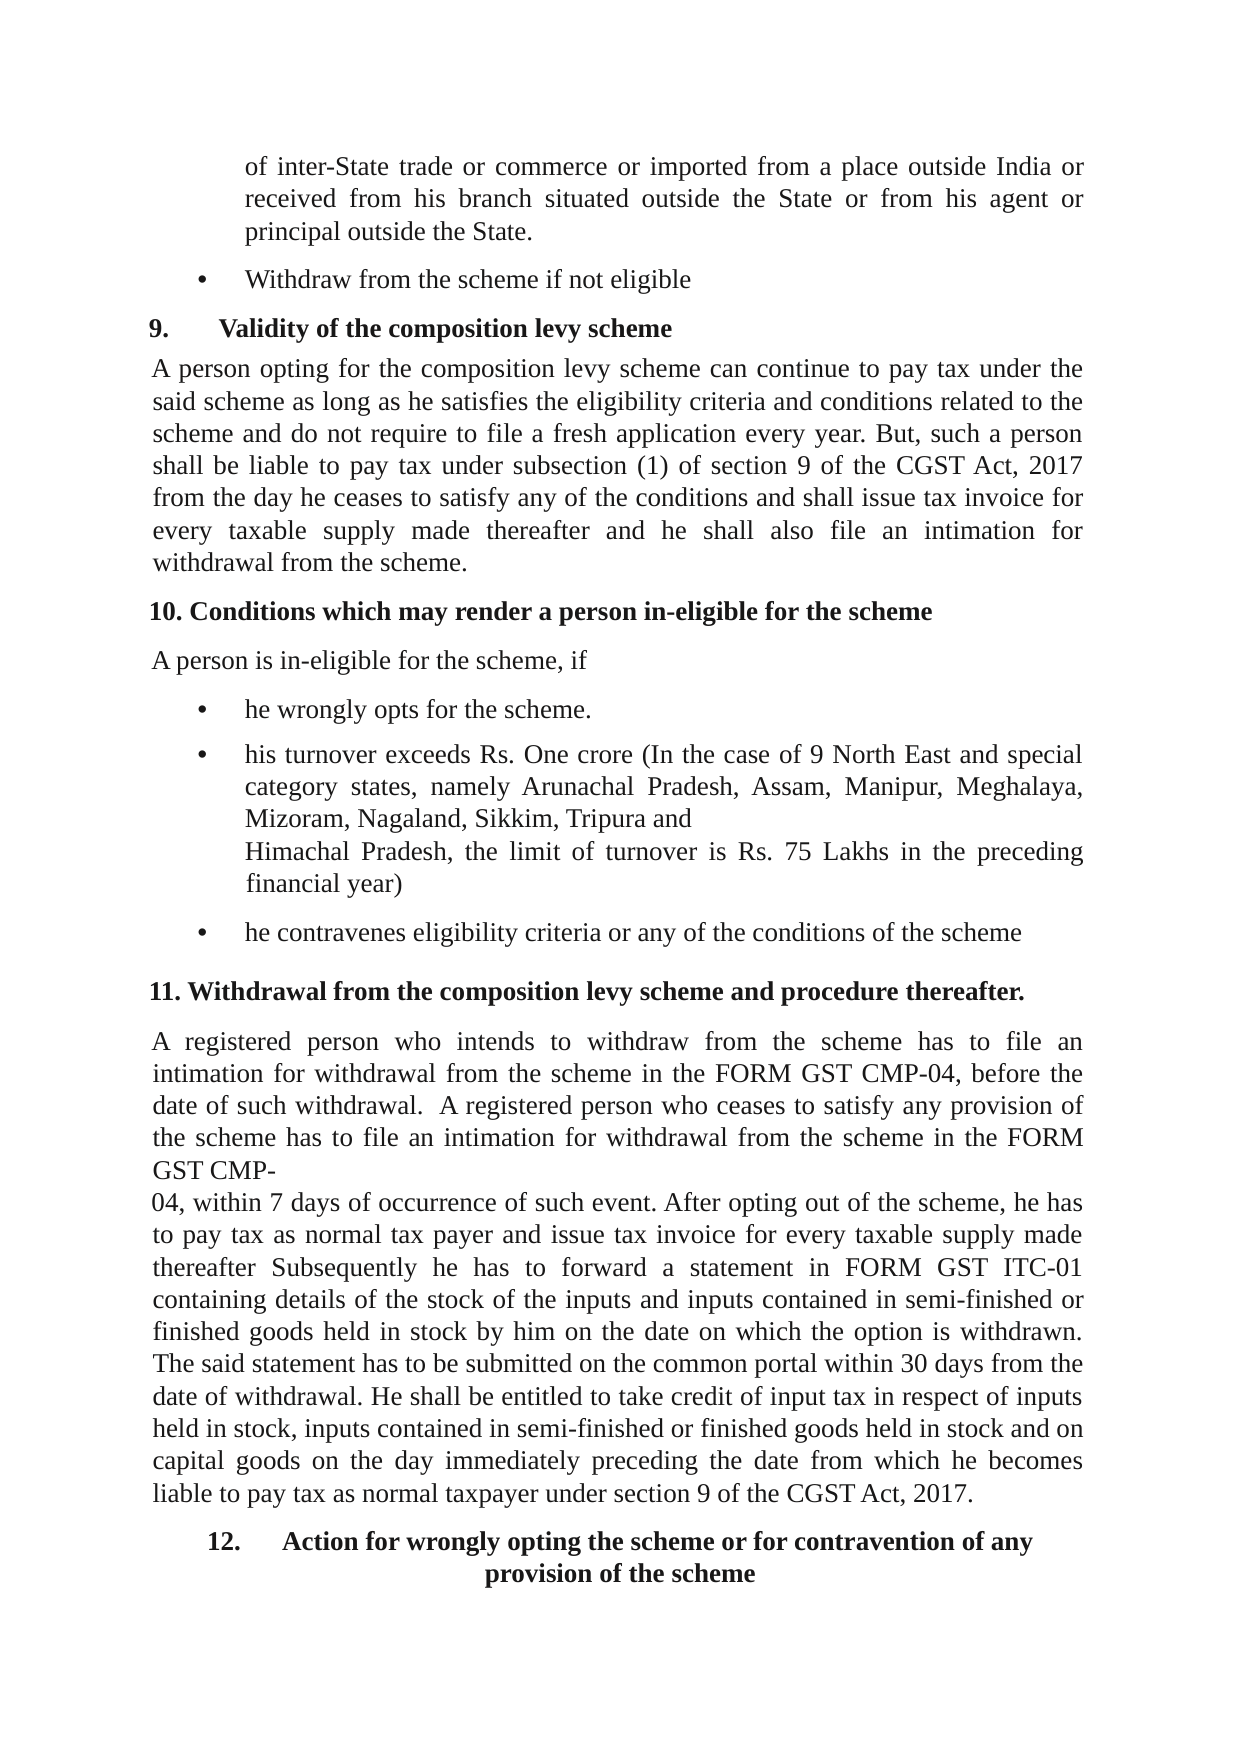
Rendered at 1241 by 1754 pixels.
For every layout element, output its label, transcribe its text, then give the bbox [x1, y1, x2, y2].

list he contravenes eligibility criteria or any of the conditions of the scheme [197, 916, 1085, 947]
list he wrongly opts for the scheme. [197, 693, 1085, 724]
text 04, within 7 days of occurrence of such event. After opting out of the scheme, he has to pay tax as normal tax payer and issue tax invoice for every taxable supply made thereafter Subsequently he has to forward a statement in FORM GST ITC-01 containing details of the stock of the inputs and inputs contained in semi-finished or finished goods held in stock by him on the date on which the option is withdrawn. The said statement has to be submitted on the common portal within 30 days from the date of withdrawal. He shall be entitled to take credit of input tax in respect of inputs held in stock, inputs contained in semi-finished or finished goods held in stock and on capital goods on the day immediately preceding the date from which he becomes liable to pay tax as normal taxpayer under section 9 of the CGST Act, 2017. [151, 1186, 1085, 1508]
text A person is in-eligible for the scheme, if [151, 644, 1085, 676]
text Himachal Pradesh, the limit of turnover is Rs. 75 Lakhs in the preceding financial year) [244, 834, 1085, 898]
text A registered person who intends to withdraw from the scheme has to file an intimation for withdrawal from the scheme in the FORM GST CMP-04, before the date of such withdrawal. A registered person who ceases to satisfy any provision of the scheme has to file an intimation for withdrawal from the scheme in the FORM GST CMP- [151, 1024, 1085, 1185]
list Withdraw from the scheme if not eligible [197, 263, 1085, 295]
text 12. Action for wrongly opting the scheme or for contravention of any provision of the scheme [150, 1526, 1090, 1589]
text A person opting for the composition levy scheme can continue to pay tax under the said scheme as long as he satisfies the eligibility criteria and conditions related to the scheme and do not require to file a fresh application every year. But, such a person shall be liable to pay tax under subsection (1) of section 9 of the CGST Act, 2017 from the day he ceases to satisfy any of the conditions and shall issue tax invoice for every taxable supply made thereafter and he shall also file an intimation for withdrawal from the scheme. [151, 352, 1085, 577]
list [197, 150, 1085, 246]
text 11. Withdrawal from the composition levy scheme and procedure thereafter. [148, 975, 1090, 1006]
list his turnover exceeds Rs. One crore (In the case of 9 North East and special category states, namely Arunachal Pradesh, Assam, Manipur, Meghalaya, Mizoram, Nagaland, Sikkim, Tripura and [197, 738, 1085, 833]
text 10. Conditions which may render a person in-eligible for the scheme [148, 595, 1090, 626]
text 9. Validity of the composition levy scheme [148, 312, 1090, 344]
